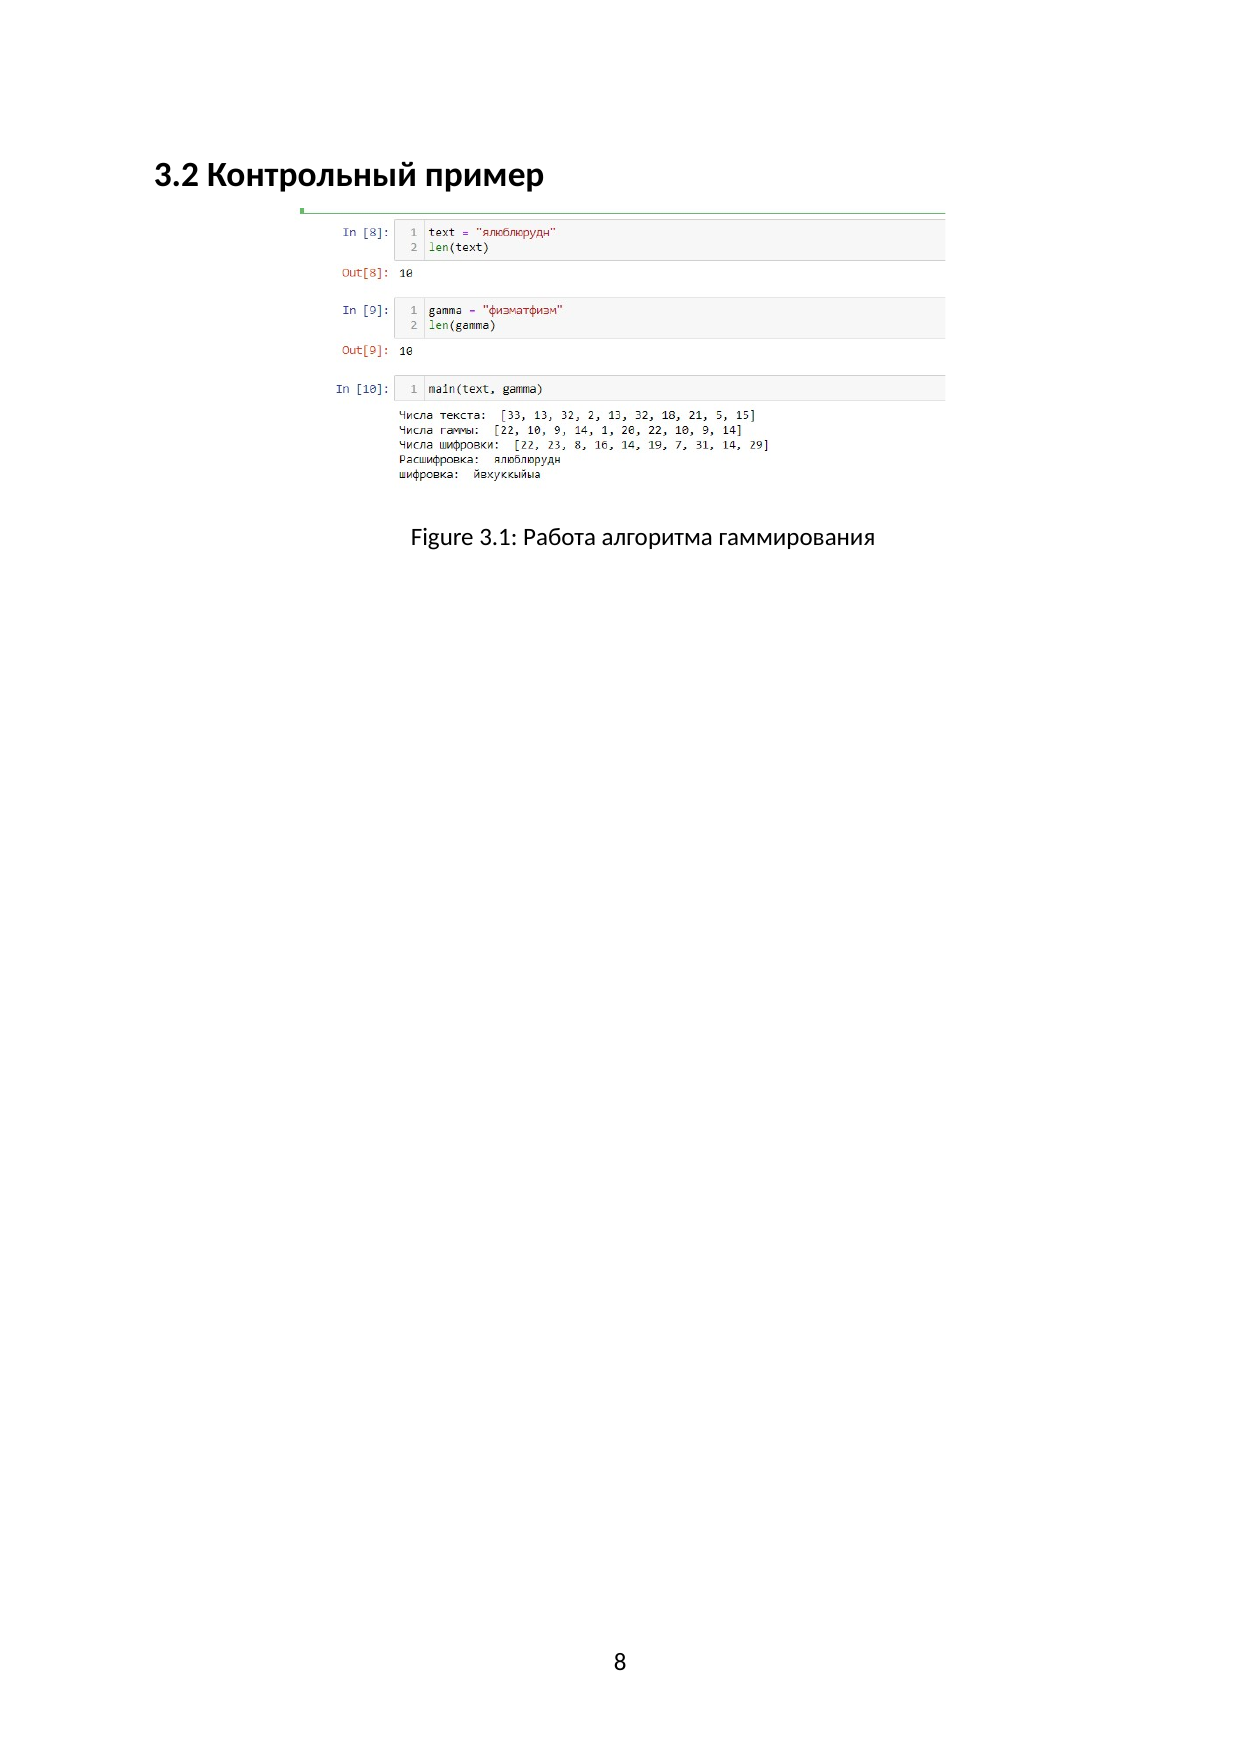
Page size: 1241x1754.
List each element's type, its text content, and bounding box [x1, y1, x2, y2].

subtitle 3.2 Контрольный пример [153, 152, 1240, 195]
picture [294, 208, 946, 497]
text Figure 3.1: Работа алгоритма гаммирования [155, 522, 876, 552]
